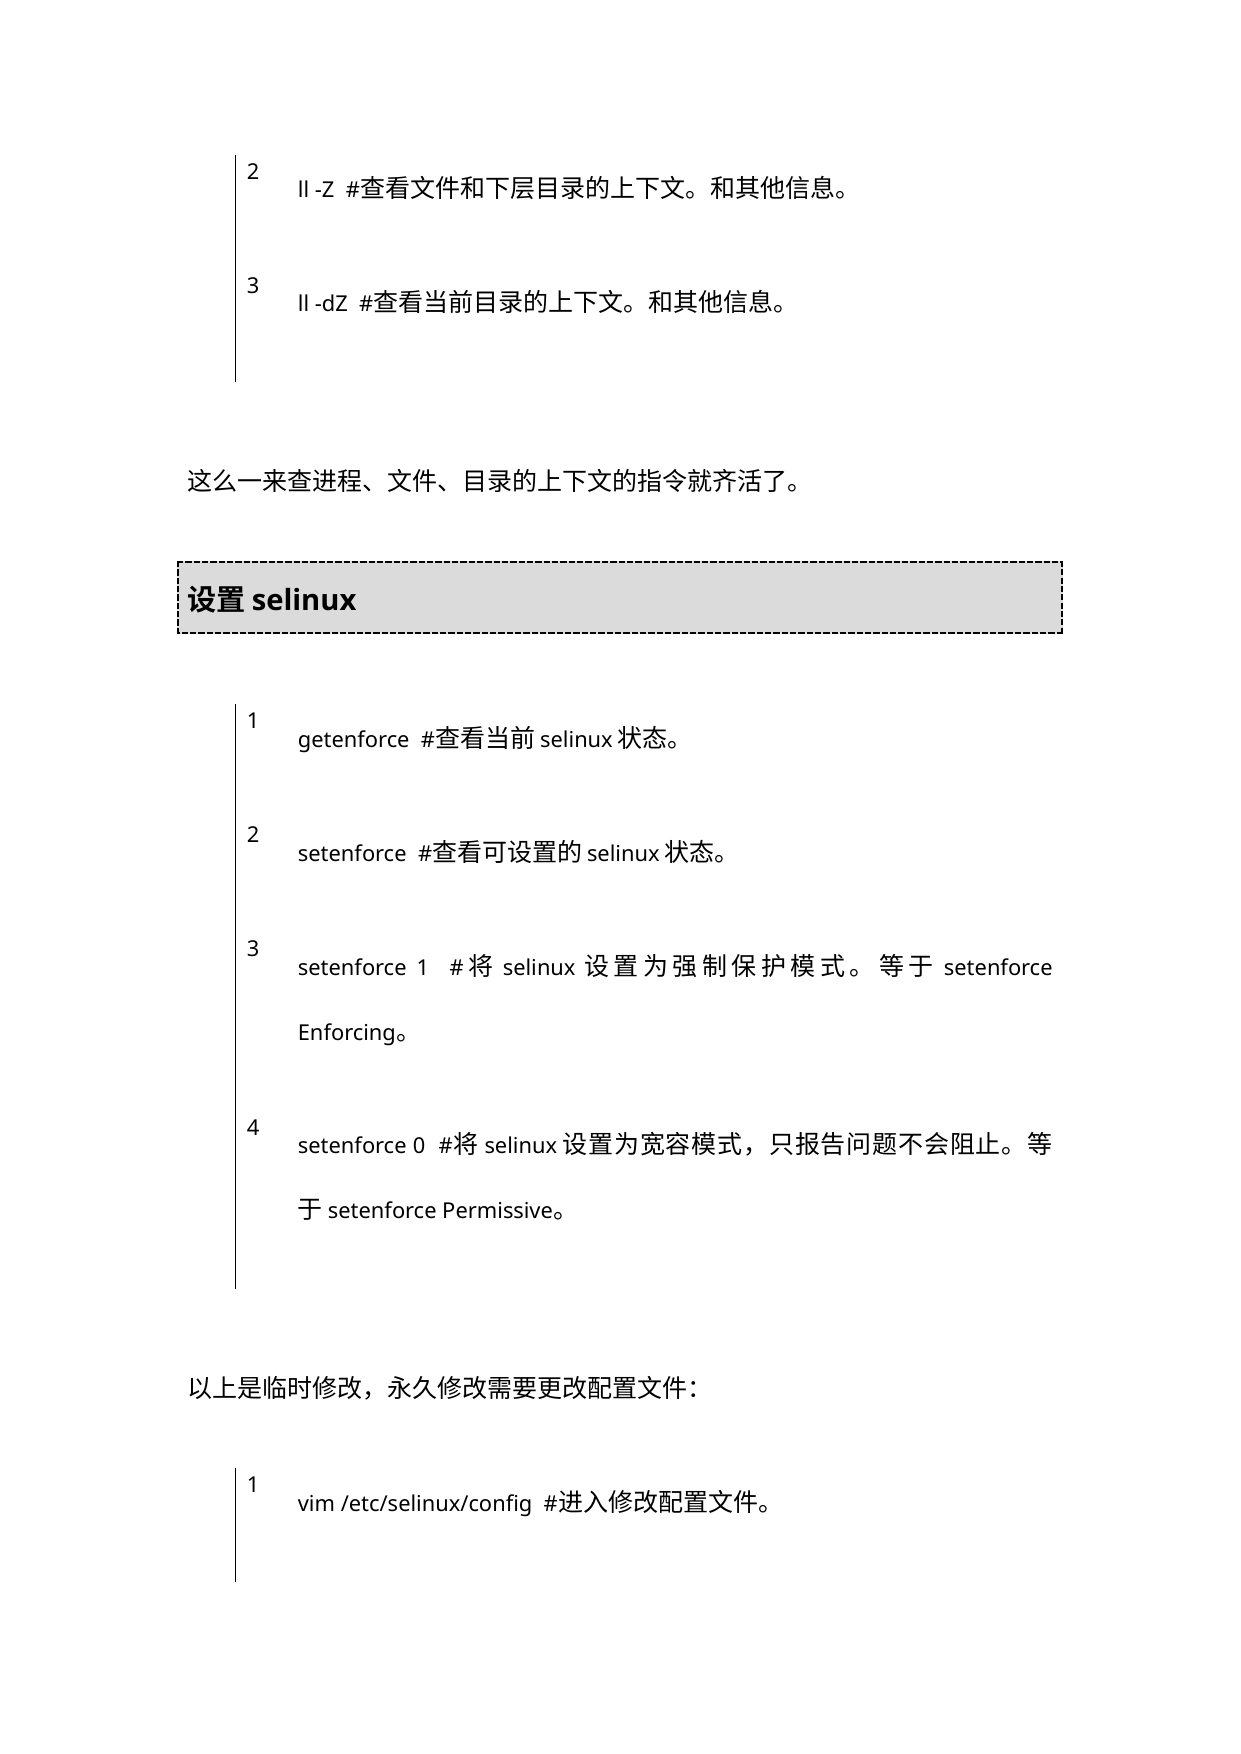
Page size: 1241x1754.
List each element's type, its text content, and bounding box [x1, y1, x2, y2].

text 这么一来查进程、文件、目录的上下文的指令就齐活了。 [187, 447, 1053, 512]
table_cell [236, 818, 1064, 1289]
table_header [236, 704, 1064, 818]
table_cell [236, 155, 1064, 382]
subtitle 设置selinux [177, 561, 1063, 634]
text 以上是临时修改，永久修改需要更改配置文件： [187, 1354, 1053, 1419]
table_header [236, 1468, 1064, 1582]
